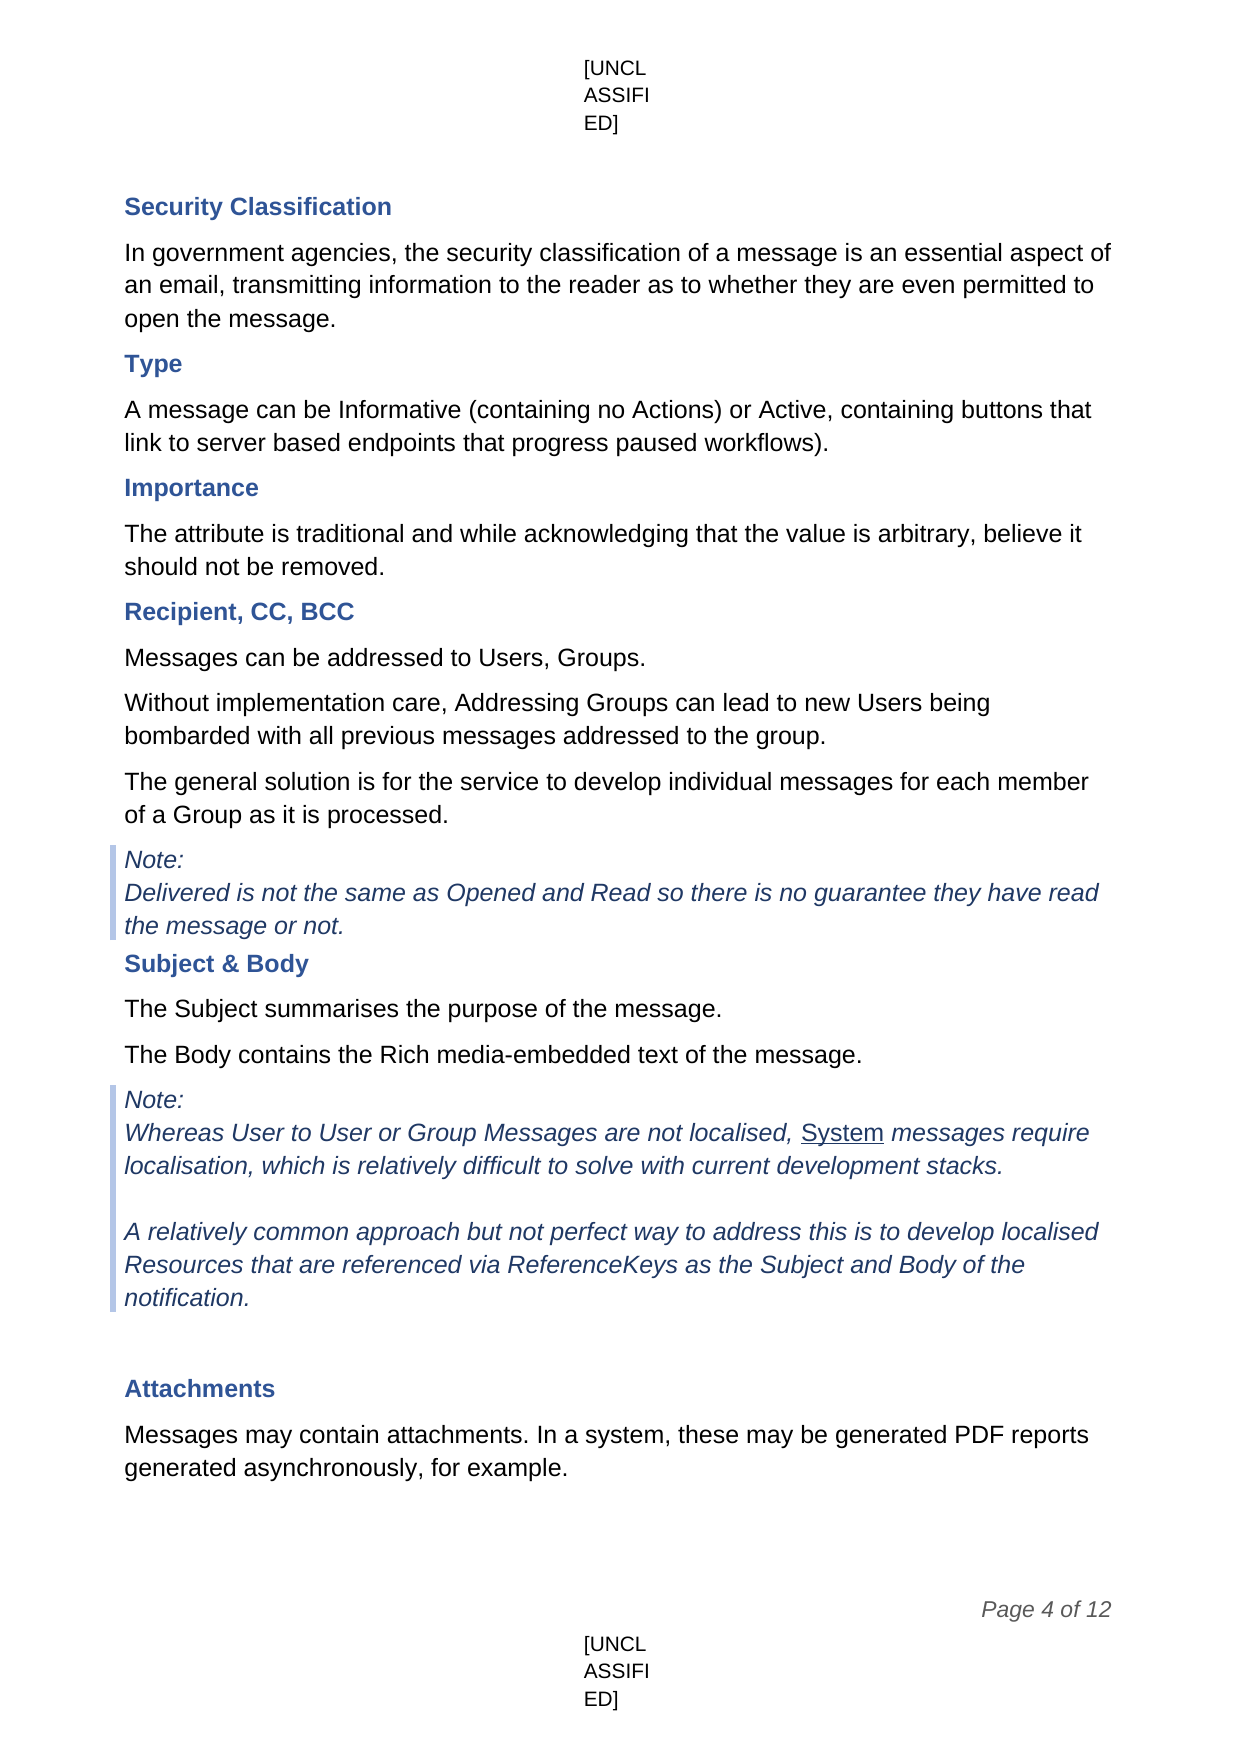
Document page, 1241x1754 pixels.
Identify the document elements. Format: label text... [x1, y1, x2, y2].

subtitle Subject & Body [124, 948, 1116, 977]
text In government agencies, the security classification of a message is an essential aspect of an email, transmitting information to the reader as to whether they are even permitted to open the message. [124, 237, 1116, 332]
subtitle Recipient, CC, BCC [124, 597, 1116, 626]
text The Body contains the Rich media-embedded text of the message. [124, 1039, 1116, 1068]
text A message can be Informative (containing no Actions) or Active, containing buttons that link to server based endpoints that progress paused workflows). [124, 394, 1116, 456]
subtitle Importance [124, 473, 1116, 502]
text The Subject summarises the purpose of the message. [124, 994, 1116, 1023]
subtitle Security Classification [124, 192, 1116, 221]
text Note: Delivered is not the same as Opened and Read so there is no guarantee they have read the message or not. [116, 845, 1116, 940]
text Messages can be addressed to Users, Groups. [124, 643, 1116, 671]
text Without implementation care, Addressing Groups can lead to new Users being bombarded with all previous messages addressed to the group. [124, 688, 1116, 750]
text The general solution is for the service to develop individual messages for each member of a Group as it is processed. [124, 767, 1116, 828]
text Note: Whereas User to User or Group Messages are not localised, System messages require localisation, which is relatively difficult to solve with current development stacks. A relatively common approach but not perfect way to address this is to develop localised Resources that are referenced via ReferenceKeys as the Subject and Body of the notification. [116, 1085, 1116, 1312]
subtitle Type [124, 349, 1116, 378]
subtitle Attachments [124, 1374, 1116, 1403]
text Messages may contain attachments. In a system, these may be generated PDF reports generated asynchronously, for example. [124, 1420, 1116, 1514]
text The attribute is traditional and while acknowledging that the value is arbitrary, believe it should not be removed. [124, 519, 1116, 580]
